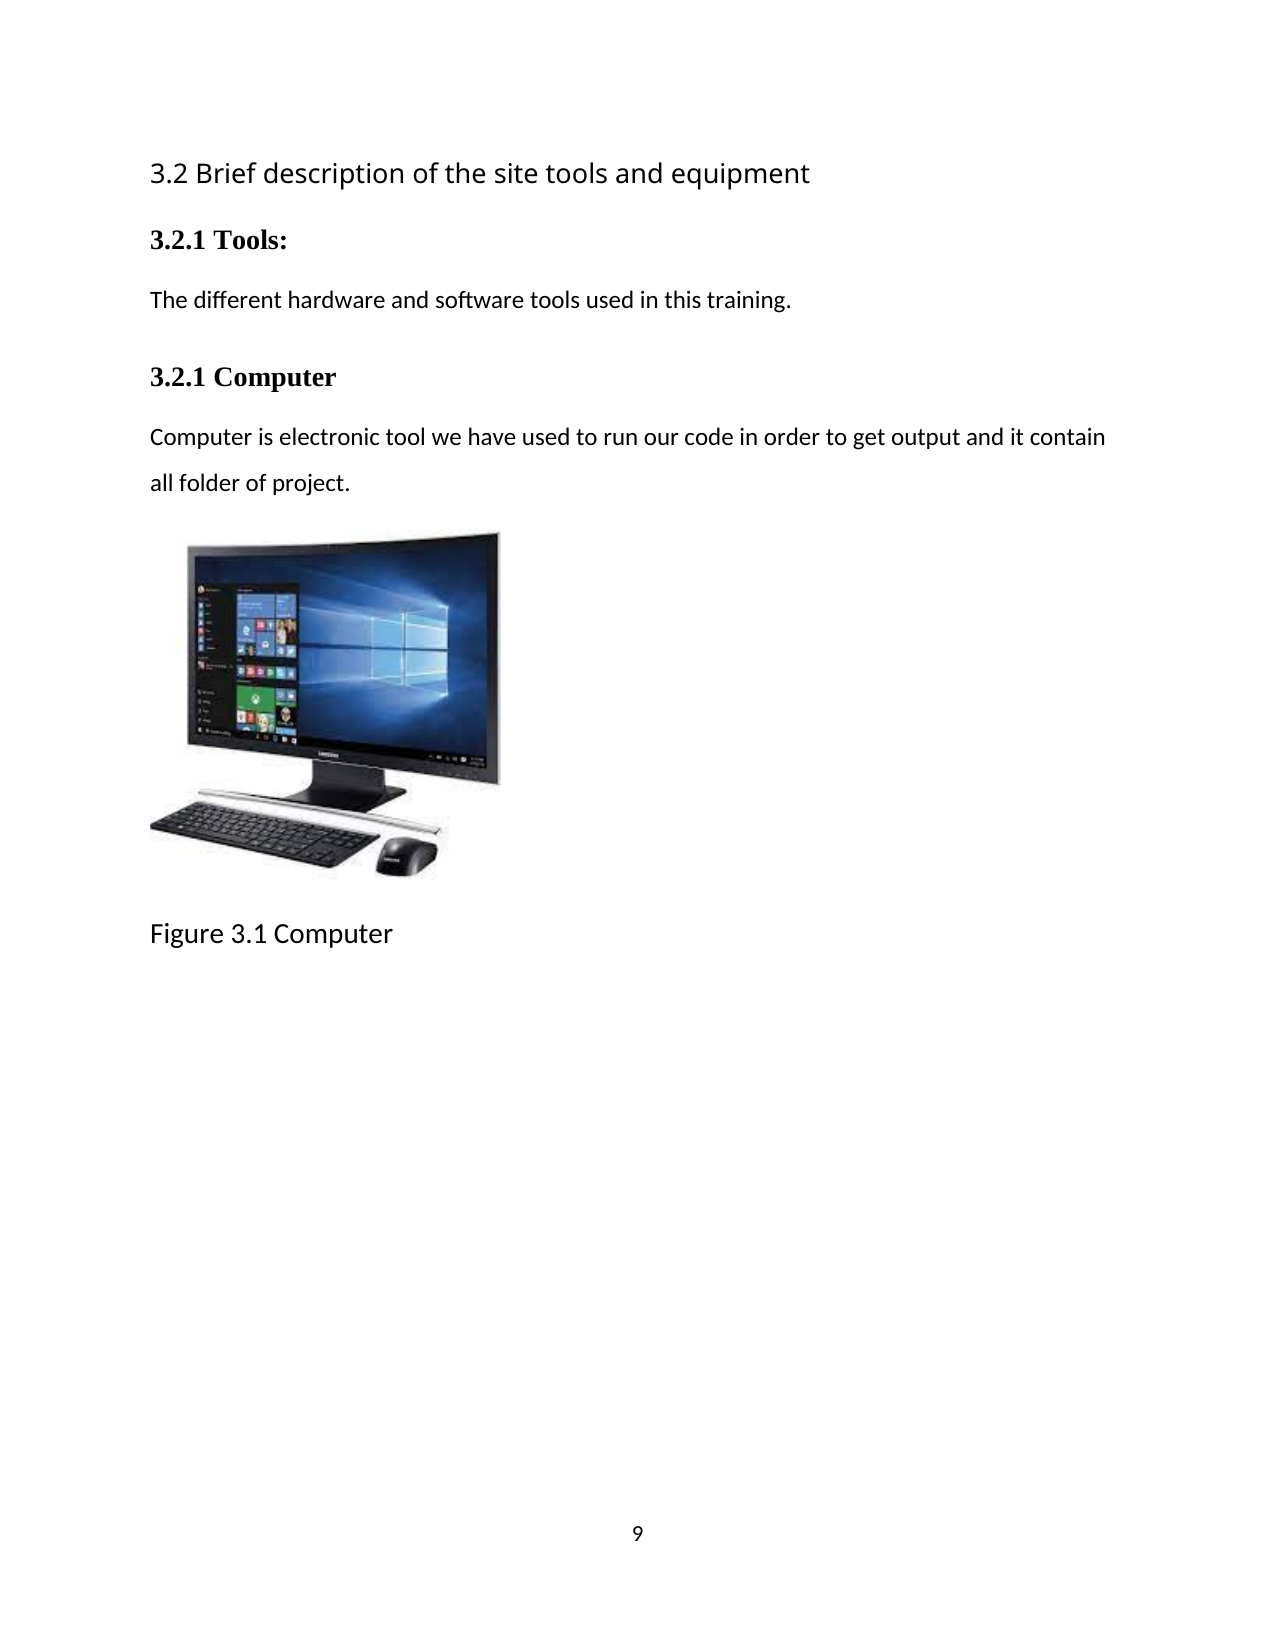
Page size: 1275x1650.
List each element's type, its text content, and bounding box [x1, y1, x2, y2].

subtitle 3.2.1 Tools: [150, 223, 1125, 256]
text Figure 3.1 Computer [150, 915, 1125, 950]
subtitle 3.2.1 Computer [150, 359, 1125, 392]
subtitle 3.2 Brief description of the site tools and equipment [150, 154, 1125, 191]
text Computer is electronic tool we have used to run our code in order to get output and it contain all folder of project. [150, 421, 1125, 497]
picture [150, 529, 501, 881]
subtitle The different hardware and software tools used in this training. [150, 285, 1125, 315]
